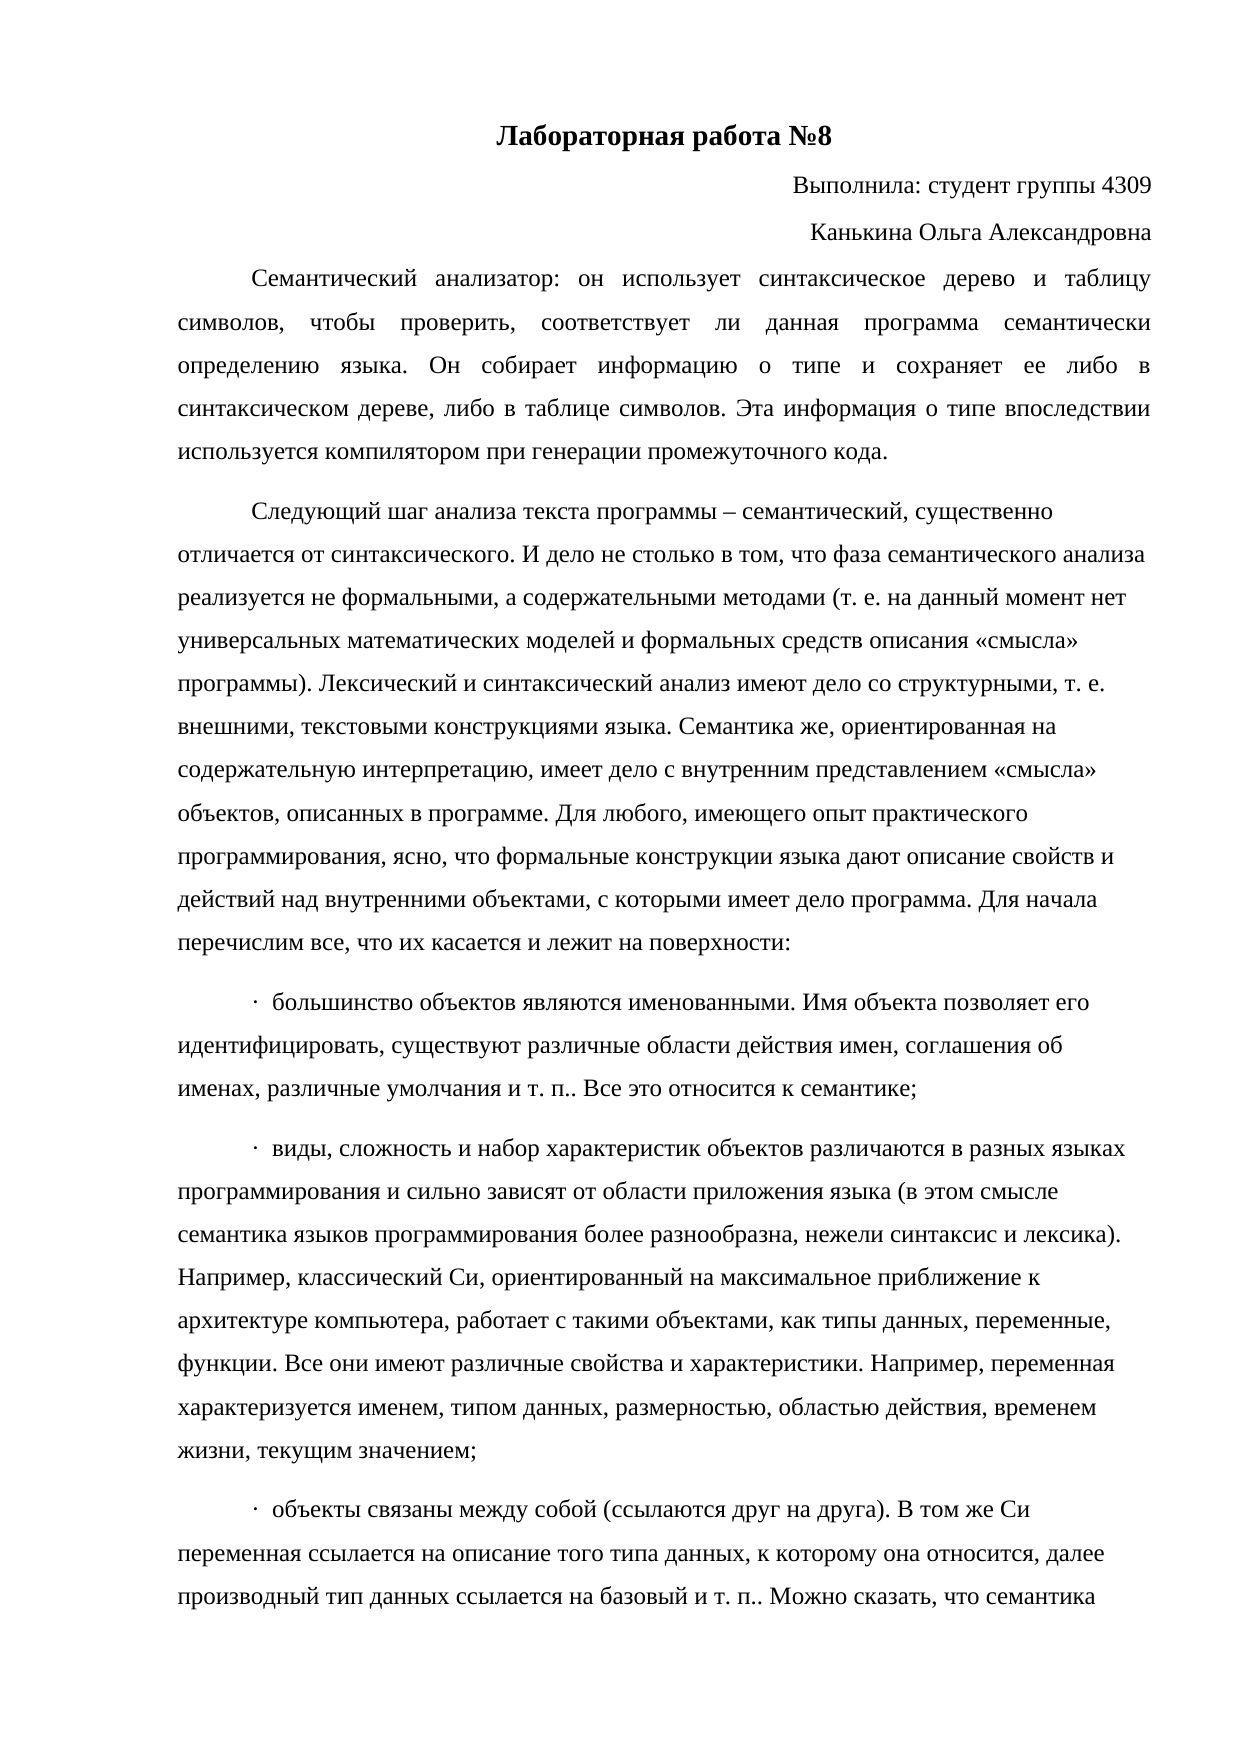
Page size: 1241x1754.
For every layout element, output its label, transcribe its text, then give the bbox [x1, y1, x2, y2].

text Выполнила: студент группы 4309 [177, 170, 1152, 199]
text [177, 1494, 1152, 1609]
text Семантический анализатор: он использует синтаксическое дерево и таблицу символов, чтобы проверить, соответствует ли данная программа семантически определению языка. Он собирает информацию о типе и сохраняет ее либо в синтаксическом дереве, либо в таблице символов. Эта информация о типе впоследствии используется компилятором при генерации промежуточного кода. [177, 263, 1152, 465]
text Лабораторная работа №8 [177, 118, 1152, 152]
text · виды, сложность и набор характеристик объектов различаются в разных языках программирования и сильно зависят от области приложения языка (в этом смысле семантика языков программирования более разнообразна, нежели синтаксис и лексика). Например, классический Си, ориентированный на максимальное приближение к архитектуре компьютера, работает с такими объектами, как типы данных, переменные, функции. Все они имеют различные свойства и характеристики. Например, переменная характеризуется именем, типом данных, размерностью, областью действия, временем жизни, текущим значением; [177, 1133, 1152, 1463]
text · большинство объектов являются именованными. Имя объекта позволяет его идентифицировать, существуют различные области действия имен, соглашения об именах, различные умолчания и т. п.. Все это относится к семантике; [177, 987, 1152, 1102]
text Следующий шаг анализа текста программы – семантический, существенно отличается от синтаксического. И дело не столько в том, что фаза семантического анализа реализуется не формальными, а содержательными методами (т. е. на данный момент нет универсальных математических моделей и формальных средств описания «смысла» программы). Лексический и синтаксический анализ имеют дело со структурными, т. е. внешними, текстовыми конструкциями языка. Семантика же, ориентированная на содержательную интерпретацию, имеет дело с внутренним представлением «смысла» объектов, описанных в программе. Для любого, имеющего опыт практического программирования, ясно, что формальные конструкции языка дают описание свойств и действий над внутренними объектами, с которыми имеет дело программа. Для начала перечислим все, что их касается и лежит на поверхности: [177, 496, 1152, 956]
text Канькина Ольга Александровна [177, 217, 1152, 246]
